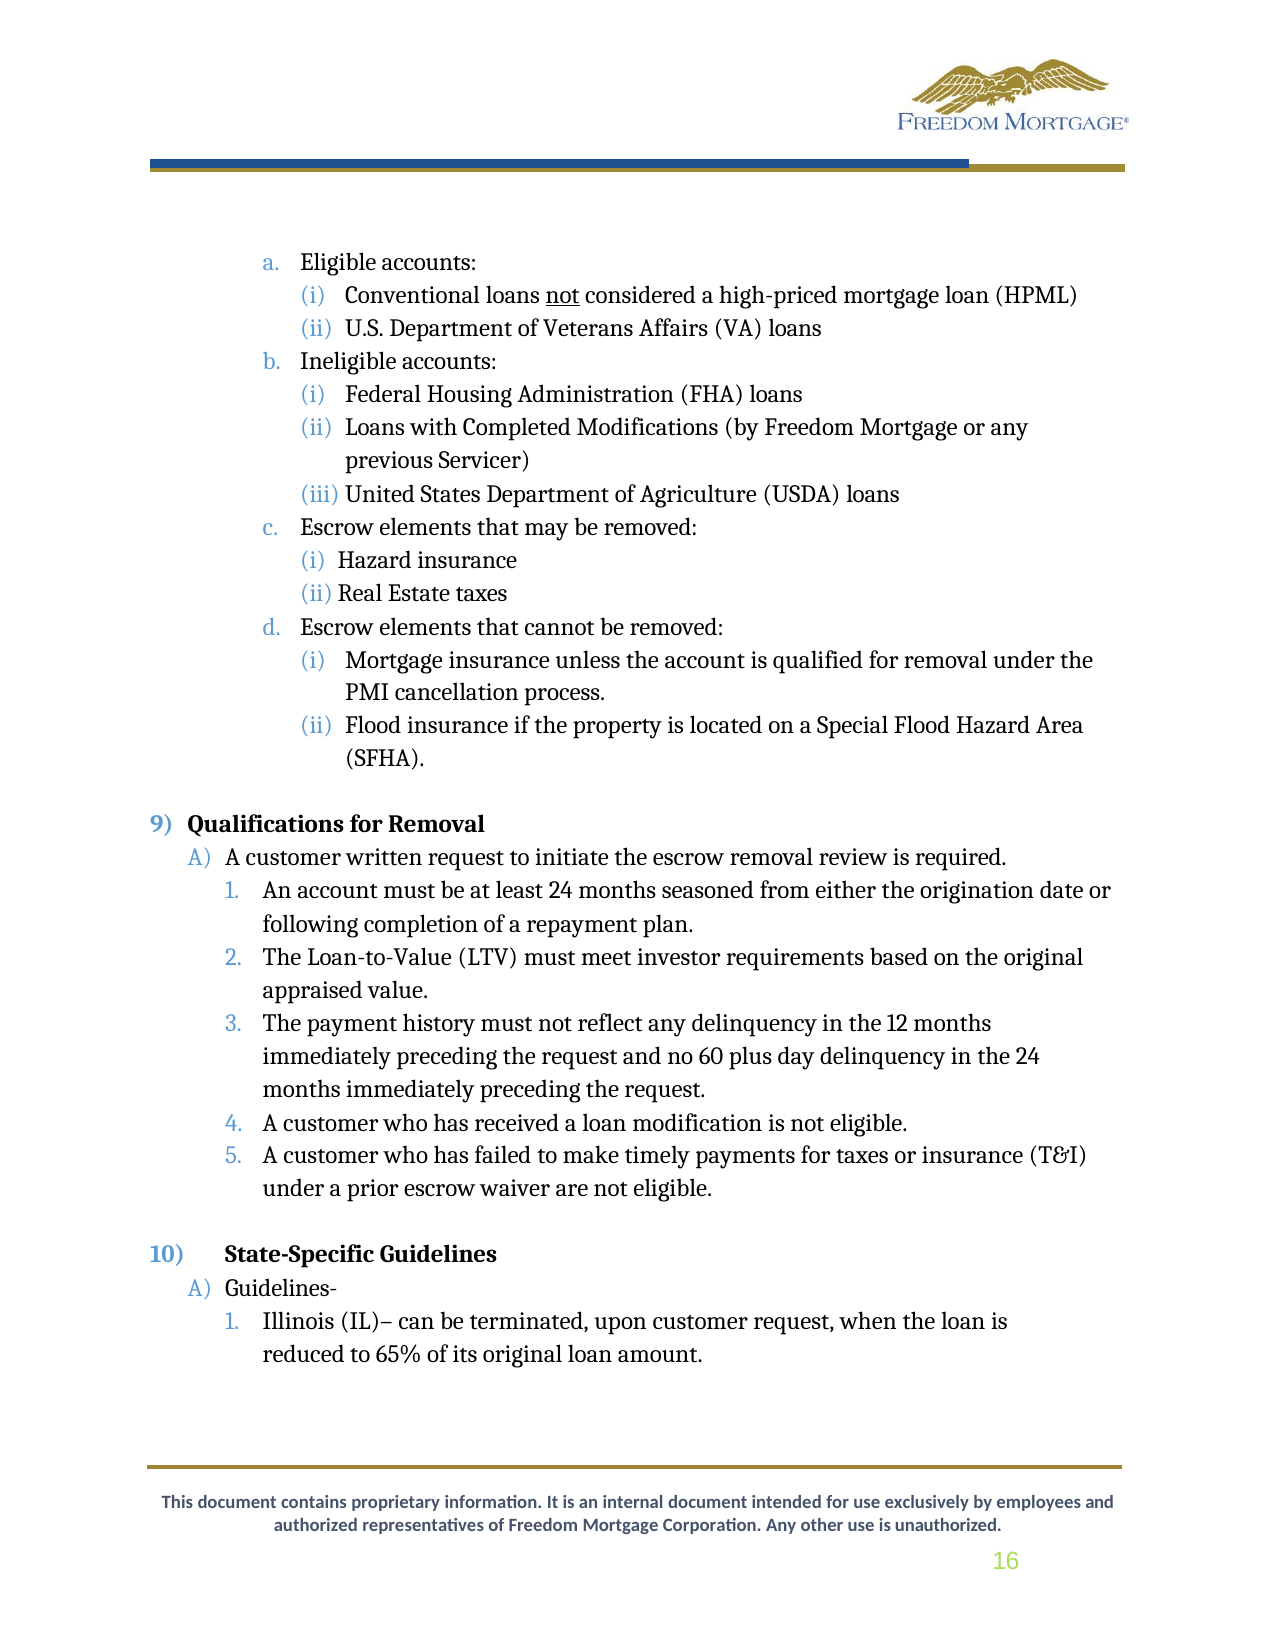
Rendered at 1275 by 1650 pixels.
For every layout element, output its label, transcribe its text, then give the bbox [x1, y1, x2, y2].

list Illinois (IL)– can be terminated, upon customer request, when the loan is reduced to 65% of its original loan amount. [225, 1307, 1038, 1368]
list A customer written request to initiate the escrow removal review is required. [187, 843, 1212, 872]
list Federal Housing Administration (FHA) loans [300, 380, 1212, 409]
list Ineligible accounts: [262, 347, 1212, 376]
list Flood insurance if the property is located on a Special Flood Hazard Area (SFHA). [300, 711, 1120, 773]
list The Loan-to-Value (LTV) must meet investor requirements based on the original appraised value. [225, 943, 1121, 1004]
list A customer who has failed to make timely payments for taxes or insurance (T&I) under a prior escrow waiver are not eligible. [225, 1141, 1121, 1203]
list Conventional loans not considered a high-priced mortgage loan (HPML) [300, 281, 1212, 309]
list United States Department of Agriculture (USDA) loans [300, 479, 1212, 508]
list Hazard insurance [300, 546, 1212, 575]
list U.S. Department of Veterans Affairs (VA) loans [300, 314, 1212, 342]
list Escrow elements that may be removed: [262, 513, 1212, 542]
list The payment history must not reflect any delinquency in the 12 months immediately preceding the request and no 60 plus day delinquency in the 24 months immediately preceding the request. [225, 1009, 1078, 1103]
subtitle Qualifications for Removal [150, 810, 1212, 839]
list An account must be at least 24 months seasoned from either the origination date or following completion of a repayment plan. [225, 876, 1122, 938]
picture [897, 59, 1129, 130]
list A customer who has received a loan modification is not eligible. [225, 1108, 1212, 1137]
subtitle State-Specific Guidelines [150, 1240, 1212, 1269]
list Real Estate taxes [300, 579, 1212, 608]
list Eligible accounts: [262, 248, 1212, 276]
list Escrow elements that cannot be removed: [262, 613, 1212, 641]
list Loans with Completed Modifications (by Freedom Mortgage or any previous Servicer) [300, 413, 1058, 475]
list Mortgage insurance unless the account is qualified for removal under the PMI cancellation process. [300, 646, 1123, 707]
list Guidelines- [187, 1274, 1212, 1302]
